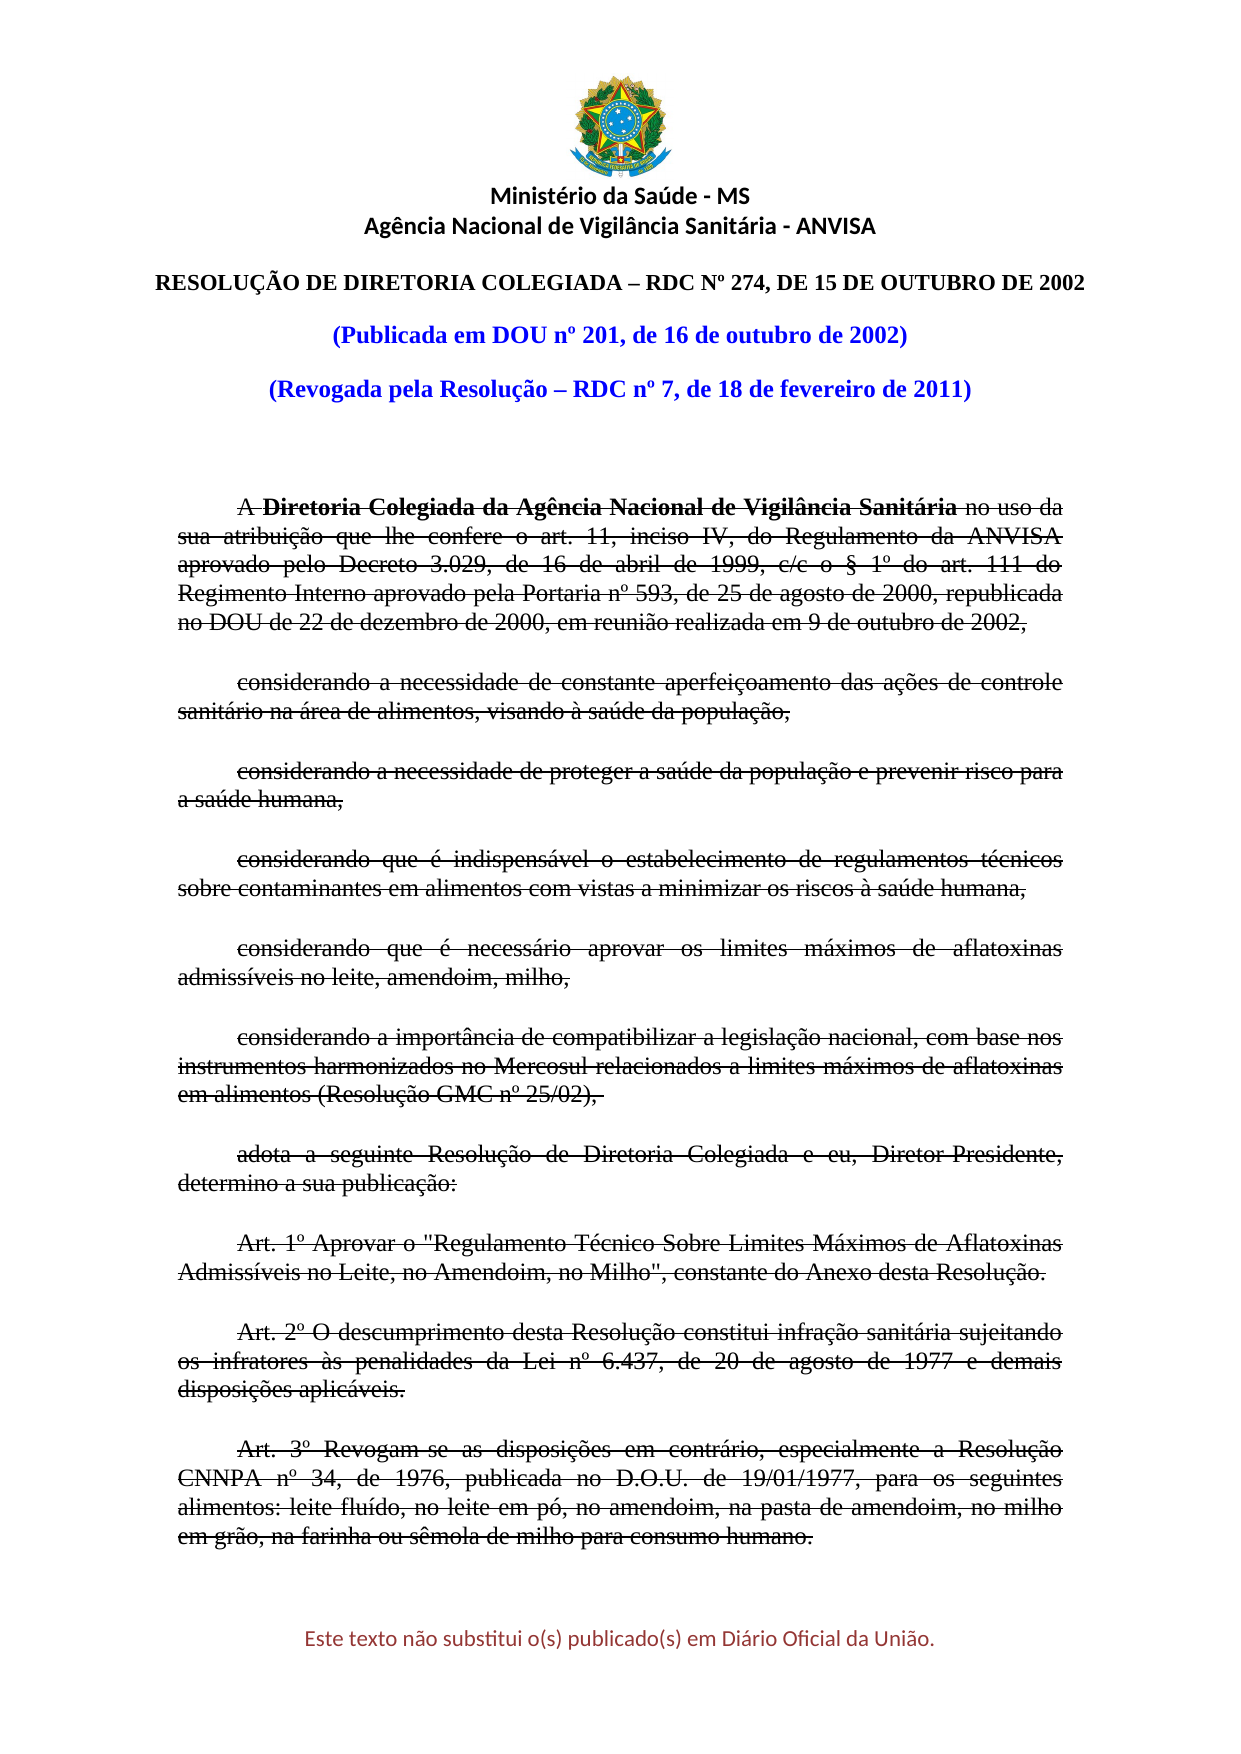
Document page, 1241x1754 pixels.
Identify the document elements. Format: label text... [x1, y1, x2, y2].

text adota a seguinte Resolução de Diretoria Colegiada e eu, Diretor-Presidente, determino a sua publicação: [177, 1139, 1063, 1197]
text considerando que é indispensável o estabelecimento de regulamentos técnicos sobre contaminantes em alimentos com vistas a minimizar os riscos à saúde humana, [177, 844, 1063, 902]
text RESOLUÇÃO DE DIRETORIA COLEGIADA – RDC Nº 274, DE 15 DE OUTUBRO DE 2002 [148, 269, 1093, 295]
text (Revogada pela Resolução – RDC nº 7, de 18 de fevereiro de 2011) [177, 374, 1063, 403]
text considerando que é necessário aprovar os limites máximos de aflatoxinas admissíveis no leite, amendoim, milho, [177, 933, 1063, 991]
text Art. 1º Aprovar o "Regulamento Técnico Sobre Limites Máximos de Aflatoxinas Admissíveis no Leite, no Amendoim, no Milho", constante do Anexo desta Resolução. [177, 1228, 1063, 1286]
picture [566, 73, 674, 180]
text considerando a necessidade de proteger a saúde da população e prevenir risco para a saúde humana, [177, 756, 1063, 813]
text (Publicada em DOU nº 201, de 16 de outubro de 2002) [177, 320, 1063, 349]
text A Diretoria Colegiada da Agência Nacional de Vigilância Sanitária no uso da sua atribuição que lhe confere o art. 11, inciso IV, do Regulamento da ANVISA aprovado pelo Decreto 3.029, de 16 de abril de 1999, c/c o § 1º do art. 111 do Regimento Interno aprovado pela Portaria nº 593, de 25 de agosto de 2000, republicada no DOU de 22 de dezembro de 2000, em reunião realizada em 9 de outubro de 2002, [177, 595, 1063, 636]
text Art. 3º Revogam-se as disposições em contrário, especialmente a Resolução CNNPA nº 34, de 1976, publicada no D.O.U. de 19/01/1977, para os seguintes alimentos: leite fluído, no leite em pó, no amendoim, na pasta de amendoim, no milho em grão, na farinha ou sêmola de milho para consumo humano. [177, 1509, 1063, 1549]
text considerando a importância de compatibilizar a legislação nacional, com base nos instrumentos harmonizados no Mercosul relacionados a limites máximos de aflatoxinas em alimentos (Resolução GMC nº 25/02), [177, 1022, 1063, 1066]
text A Diretoria Colegiada da Agência Nacional de Vigilância Sanitária no uso da sua atribuição que lhe confere o art. 11, inciso IV, do Regulamento da ANVISA aprovado pelo Decreto 3.029, de 16 de abril de 1999, c/c o § 1º do art. 111 do Regimento Interno aprovado pela Portaria nº 593, de 25 de agosto de 2000, republicada no DOU de 22 de dezembro de 2000, em reunião realizada em 9 de outubro de 2002, [177, 492, 1063, 536]
text Art. 3º Revogam-se as disposições em contrário, especialmente a Resolução CNNPA nº 34, de 1976, publicada no D.O.U. de 19/01/1977, para os seguintes alimentos: leite fluído, no leite em pó, no amendoim, na pasta de amendoim, no milho em grão, na farinha ou sêmola de milho para consumo humano. [177, 1480, 1063, 1508]
text considerando a importância de compatibilizar a legislação nacional, com base nos instrumentos harmonizados no Mercosul relacionados a limites máximos de aflatoxinas em alimentos (Resolução GMC nº 25/02), [177, 1067, 1063, 1108]
text A Diretoria Colegiada da Agência Nacional de Vigilância Sanitária no uso da sua atribuição que lhe confere o art. 11, inciso IV, do Regulamento da ANVISA aprovado pelo Decreto 3.029, de 16 de abril de 1999, c/c o § 1º do art. 111 do Regimento Interno aprovado pela Portaria nº 593, de 25 de agosto de 2000, republicada no DOU de 22 de dezembro de 2000, em reunião realizada em 9 de outubro de 2002, [177, 537, 1063, 594]
text considerando a necessidade de constante aperfeiçoamento das ações de controle sanitário na área de alimentos, visando à saúde da população, [177, 667, 1063, 724]
text Art. 3º Revogam-se as disposições em contrário, especialmente a Resolução CNNPA nº 34, de 1976, publicada no D.O.U. de 19/01/1977, para os seguintes alimentos: leite fluído, no leite em pó, no amendoim, na pasta de amendoim, no milho em grão, na farinha ou sêmola de milho para consumo humano. [177, 1434, 1063, 1479]
text Art. 2º O descumprimento desta Resolução constitui infração sanitária sujeitando os infratores às penalidades da Lei nº 6.437, de 20 de agosto de 1977 e demais disposições aplicáveis. [177, 1317, 1063, 1403]
